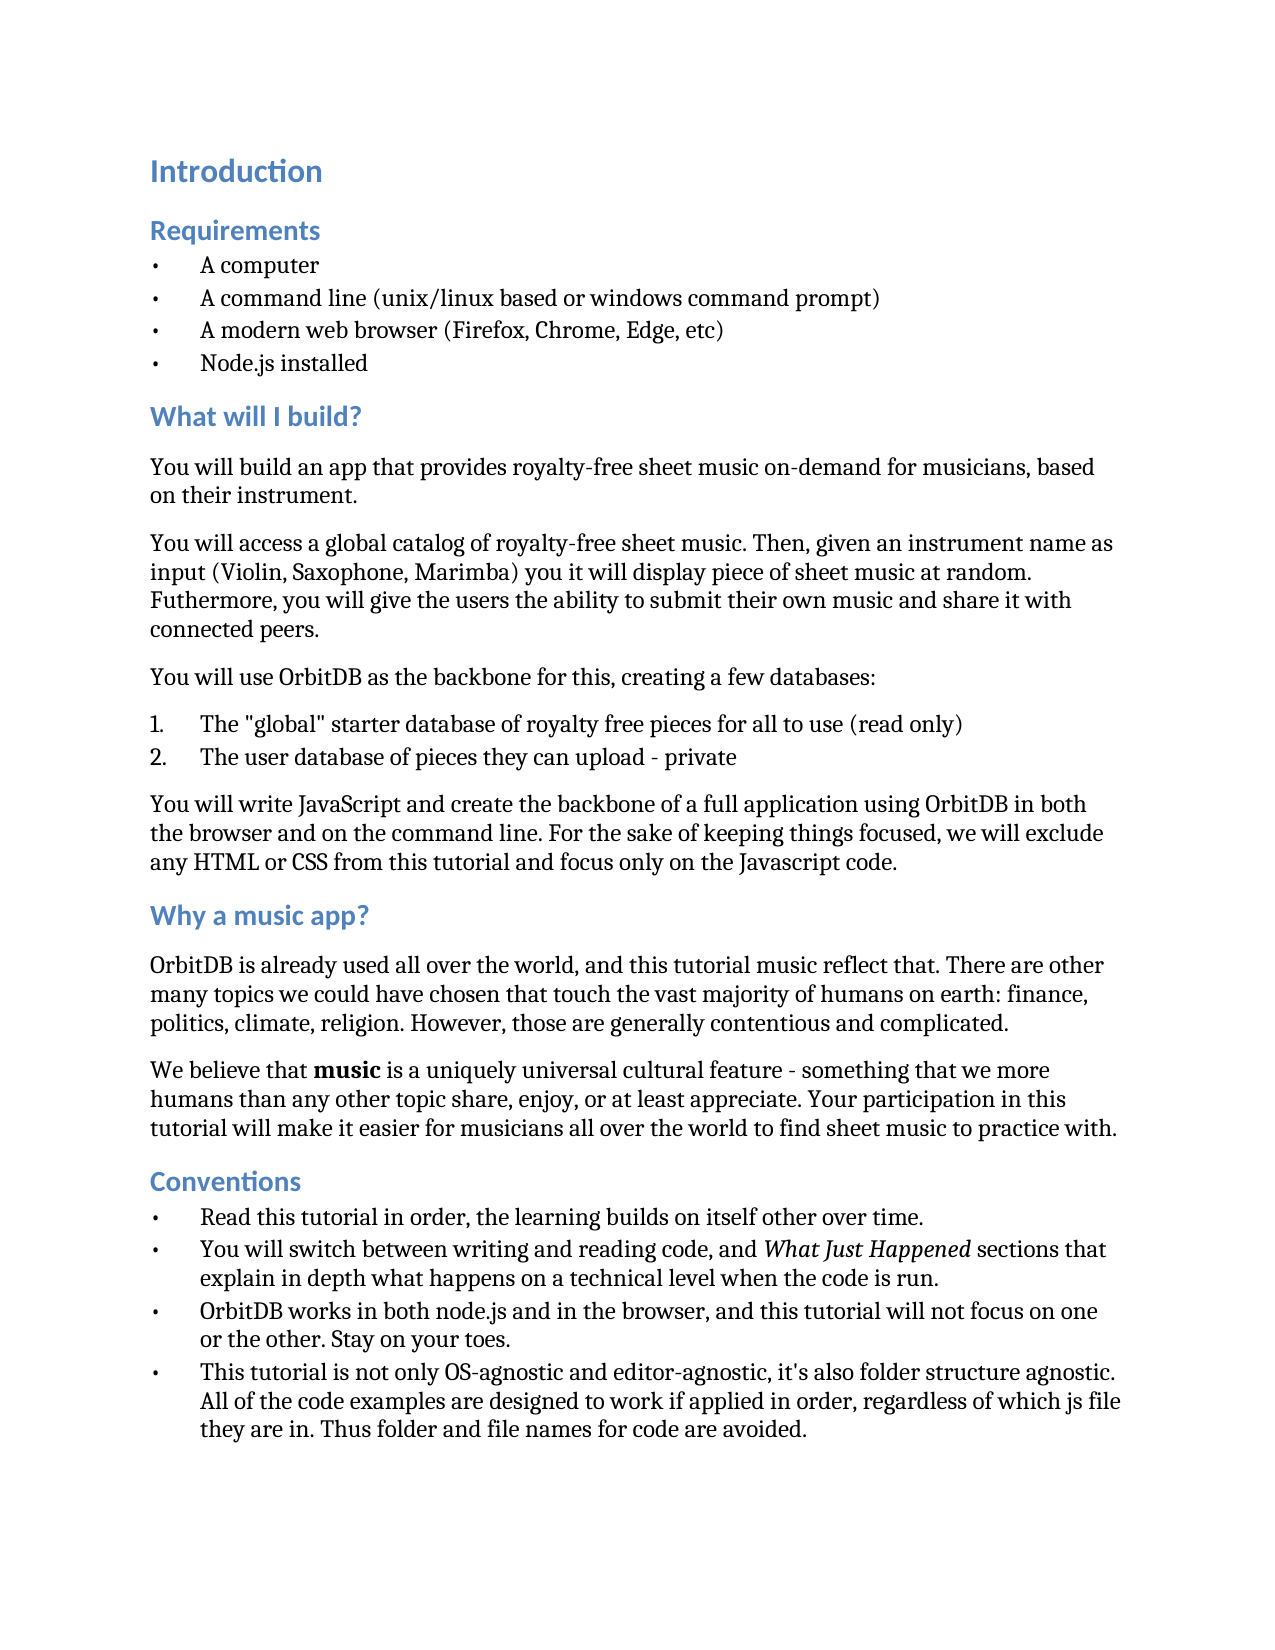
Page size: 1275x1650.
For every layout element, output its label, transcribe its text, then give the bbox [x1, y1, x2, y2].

list Read this tutorial in order, the learning builds on itself other over time. [150, 1203, 1125, 1232]
list A computer [150, 251, 1125, 280]
list OrbitDB works in both node.js and in the browser, and this tutorial will not focus on one or the other. Stay on your toes. [150, 1297, 1125, 1354]
subtitle Introduction [150, 150, 1125, 191]
text OrbitDB is already used all over the world, and this tutorial music reflect that. There are other many topics we could have chosen that touch the vast majority of humans on earth: finance, politics, climate, religion. However, those are generally contentious and complicated. [150, 951, 1125, 1038]
list You will switch between writing and reading code, and What Just Happened sections that explain in depth what happens on a technical level when the code is run. [150, 1235, 1125, 1293]
subtitle Conventions [150, 1163, 1125, 1199]
text We believe that music is a uniquely universal cultural feature - something that we more humans than any other topic share, enjoy, or at least appreciate. Your participation in this tutorial will make it easier for musicians all over the world to find sheet music to practice with. [150, 1056, 1125, 1143]
text You will access a global catalog of royalty-free sheet music. Then, given an instrument name as input (Violin, Saxophone, Marimba) you it will display piece of sheet music at random. Futhermore, you will give the users the ability to submit their own music and share it with connected peers. [150, 529, 1125, 644]
list A modern web browser (Firefox, Chrome, Edge, etc) [150, 316, 1125, 345]
text You will build an app that provides royalty-free sheet music on-demand for musicians, based on their instrument. [150, 452, 1125, 510]
subtitle What will I build? [150, 398, 1125, 434]
text You will use OrbitDB as the backbone for this, creating a few databases: [150, 662, 1125, 691]
subtitle Why a music app? [150, 897, 1125, 933]
list The "global" starter database of royalty free pieces for all to use (read only) [150, 710, 1125, 739]
text You will write JavaScript and create the backbone of a full application using OrbitDB in both the browser and on the command line. For the sake of keeping things focused, we will exclude any HTML or CSS from this tutorial and focus only on the Javascript code. [150, 790, 1125, 876]
list This tutorial is not only OS-agnostic and editor-agnostic, it's also folder structure agnostic. All of the code examples are designed to work if applied in order, regardless of which js file they are in. Thus folder and file names for code are avoided. [150, 1358, 1125, 1444]
list A command line (unix/linux based or windows command prompt) [150, 283, 1125, 312]
subtitle Requirements [150, 212, 1125, 247]
list Node.js installed [150, 348, 1125, 377]
list The user database of pieces they can upload - private [150, 742, 1125, 771]
